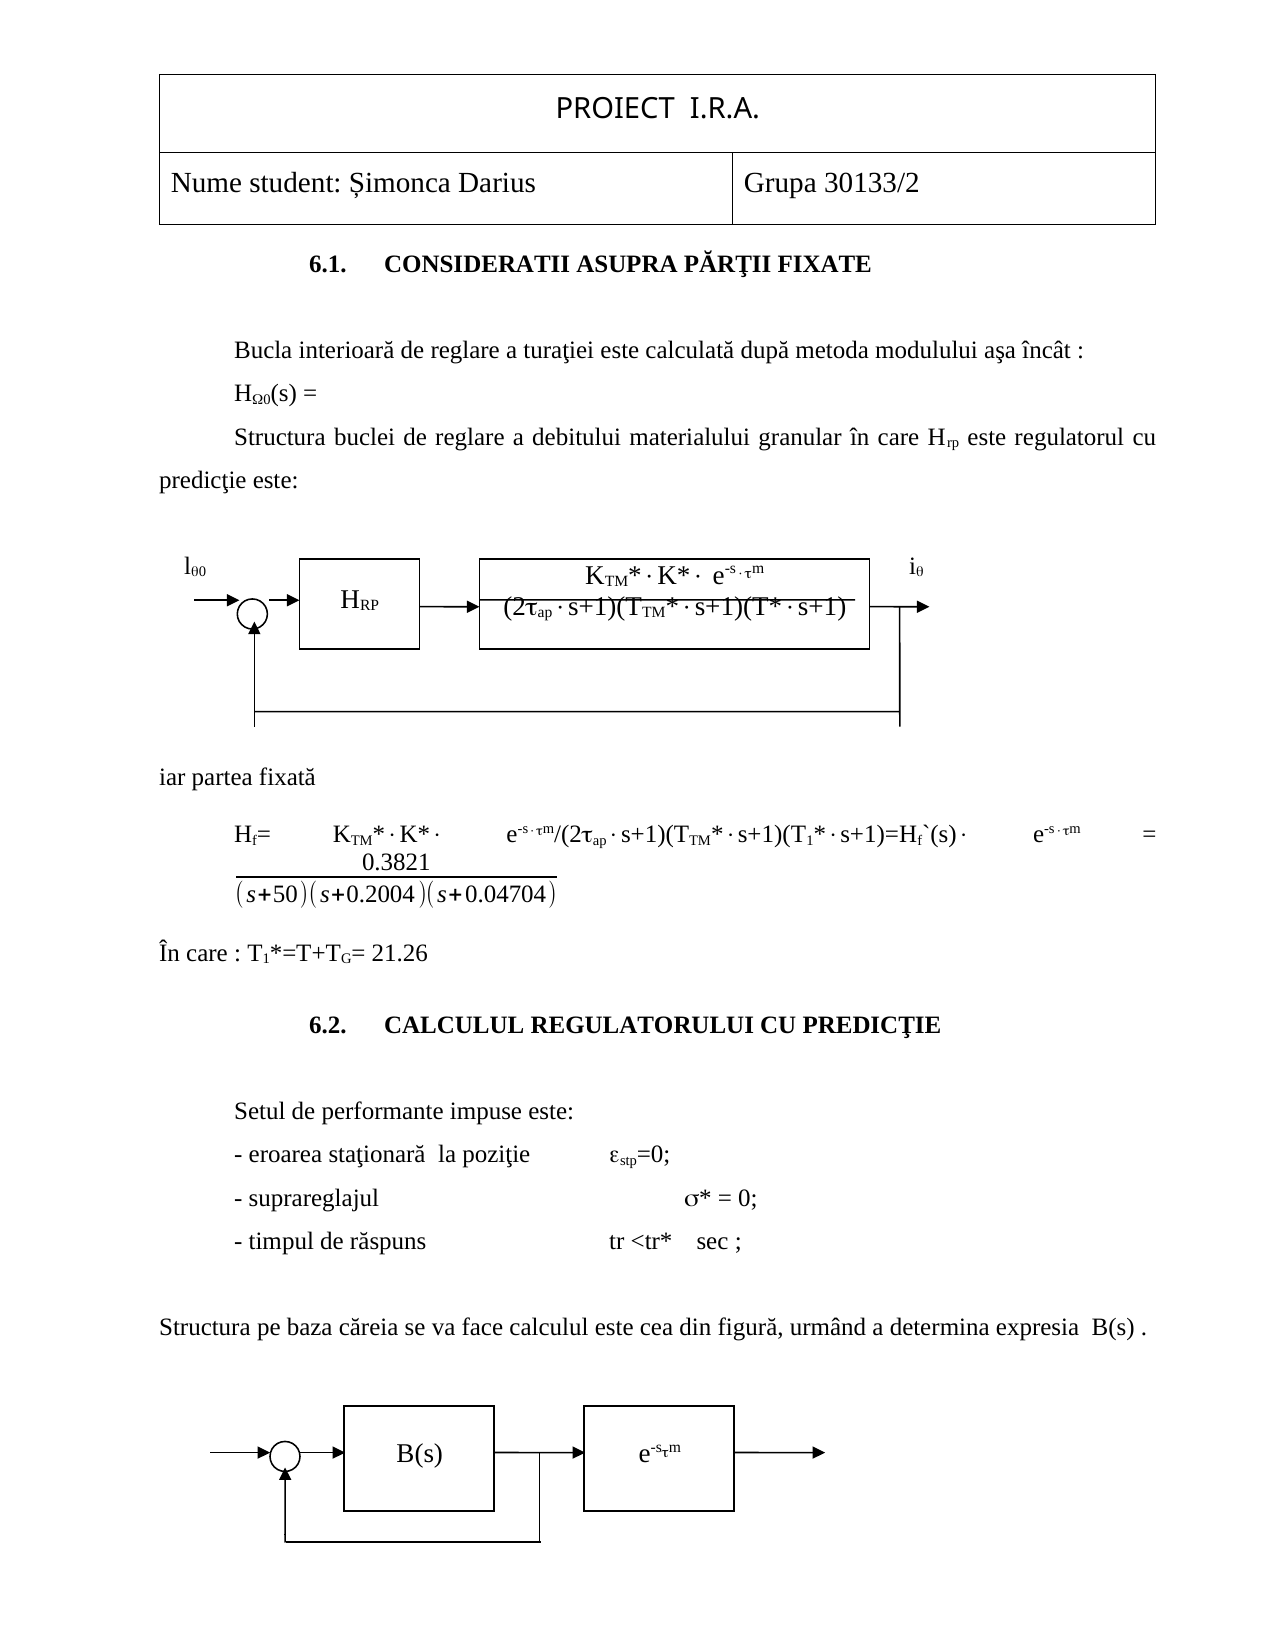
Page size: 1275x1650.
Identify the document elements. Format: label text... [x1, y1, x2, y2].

list CONSIDERATII ASUPRA PĂRŢII FIXATE [309, 249, 1156, 278]
text Structura buclei de reglare a debitului materialului granular în care Hrp este regulatorul cu predicţie este: [159, 422, 1156, 493]
text În care : T1*=T+TG= 21.26 [159, 938, 1156, 967]
text H0(s) = [159, 378, 1156, 407]
text Hf= KTM*K* e-sm/(2aps+1)(TTM*s+1)(T1*s+1)=Hf`(s) e-sm = [234, 819, 1156, 909]
list CALCULUL REGULATORULUI CU PREDICŢIE [309, 1010, 1156, 1039]
text iar partea fixată [159, 762, 1156, 791]
text l0 i [159, 551, 1156, 580]
text - eroarea staţionară la poziţie stp=0; [159, 1139, 1156, 1168]
text - timpul de răspuns tr <tr* sec ; [159, 1226, 1156, 1254]
text Bucla interioară de reglare a turaţiei este calculată după metoda modulului aşa încât : [159, 335, 1156, 364]
text Structura pe baza căreia se va face calculul este cea din figură, urmând a determina expresia B(s) . [159, 1312, 1156, 1341]
text - suprareglajul * = 0; [159, 1183, 1156, 1211]
text Setul de performante impuse este: [159, 1096, 1156, 1125]
